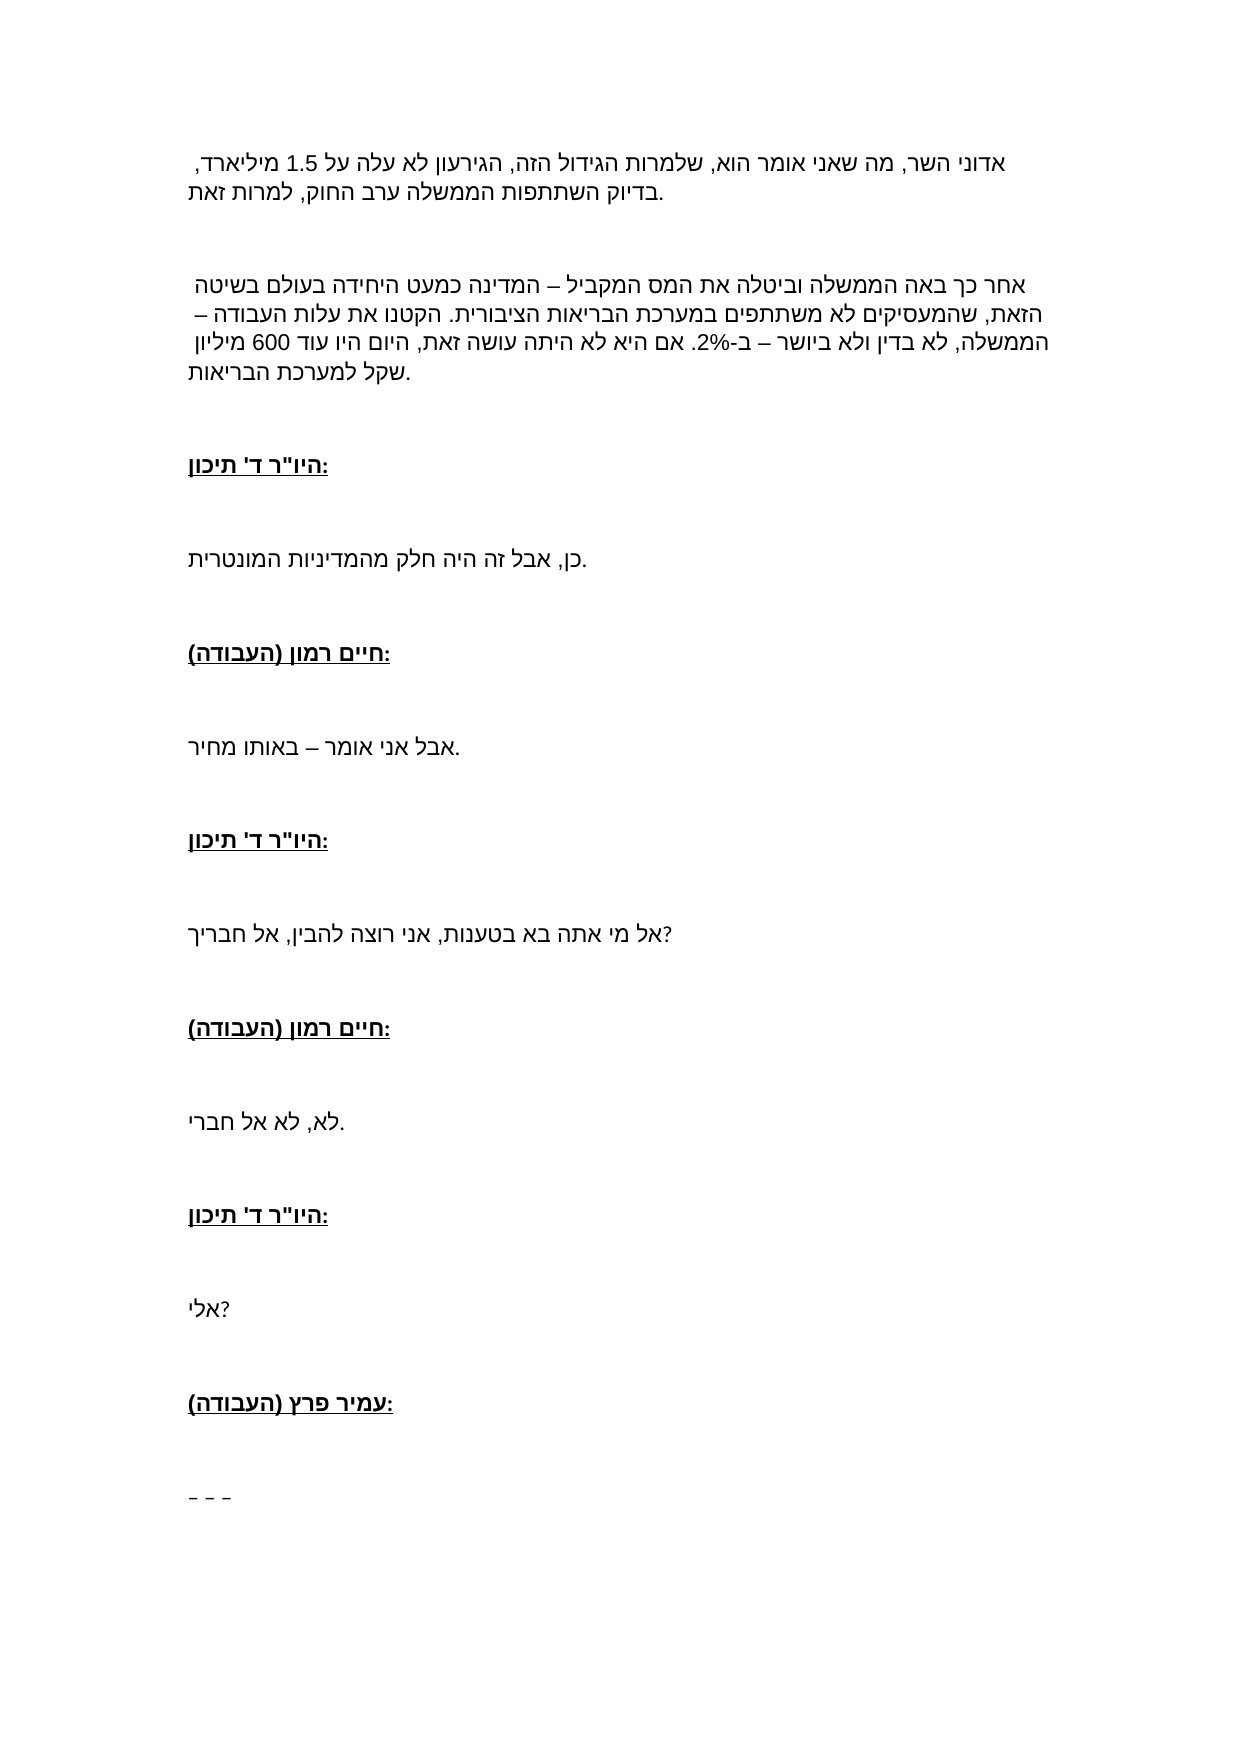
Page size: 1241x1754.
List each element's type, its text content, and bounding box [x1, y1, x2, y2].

text לא, לא אל חברי. [187, 1108, 1053, 1136]
text חיים רמון (העבודה): [187, 1014, 1053, 1042]
text אל מי אתה בא בטענות, אני רוצה להבין, אל חבריך? [187, 920, 1053, 948]
text עמיר פרץ (העבודה): [187, 1389, 1053, 1417]
text היו"ר ד' תיכון: [187, 451, 1053, 479]
text היו"ר ד' תיכון: [187, 1201, 1053, 1229]
text כן, אבל זה היה חלק מהמדיניות המונטרית. [187, 545, 1053, 573]
text היו"ר ד' תיכון: [187, 826, 1053, 854]
text – – – [187, 1483, 1053, 1511]
text אבל אני אומר – באותו מחיר. [187, 733, 1053, 761]
text אלי? [187, 1295, 1053, 1323]
text אחר כך באה הממשלה וביטלה את המס המקביל – המדינה כמעט היחידה בעולם בשיטה הזאת, שהמעסיקים לא משתתפים במערכת הבריאות הציבורית. הקטנו את עלות העבודה – הממשלה, לא בדין ולא ביושר – ב-2%. אם היא לא היתה עושה זאת, היום היו עוד 600 מיליון שקל למערכת הבריאות. [187, 272, 1053, 386]
text אדוני השר, מה שאני אומר הוא, שלמרות הגידול הזה, הגירעון לא עלה על 1.5 מיליארד, בדיוק השתתפות הממשלה ערב החוק, למרות זאת. [187, 150, 1053, 207]
text חיים רמון (העבודה): [187, 639, 1053, 667]
